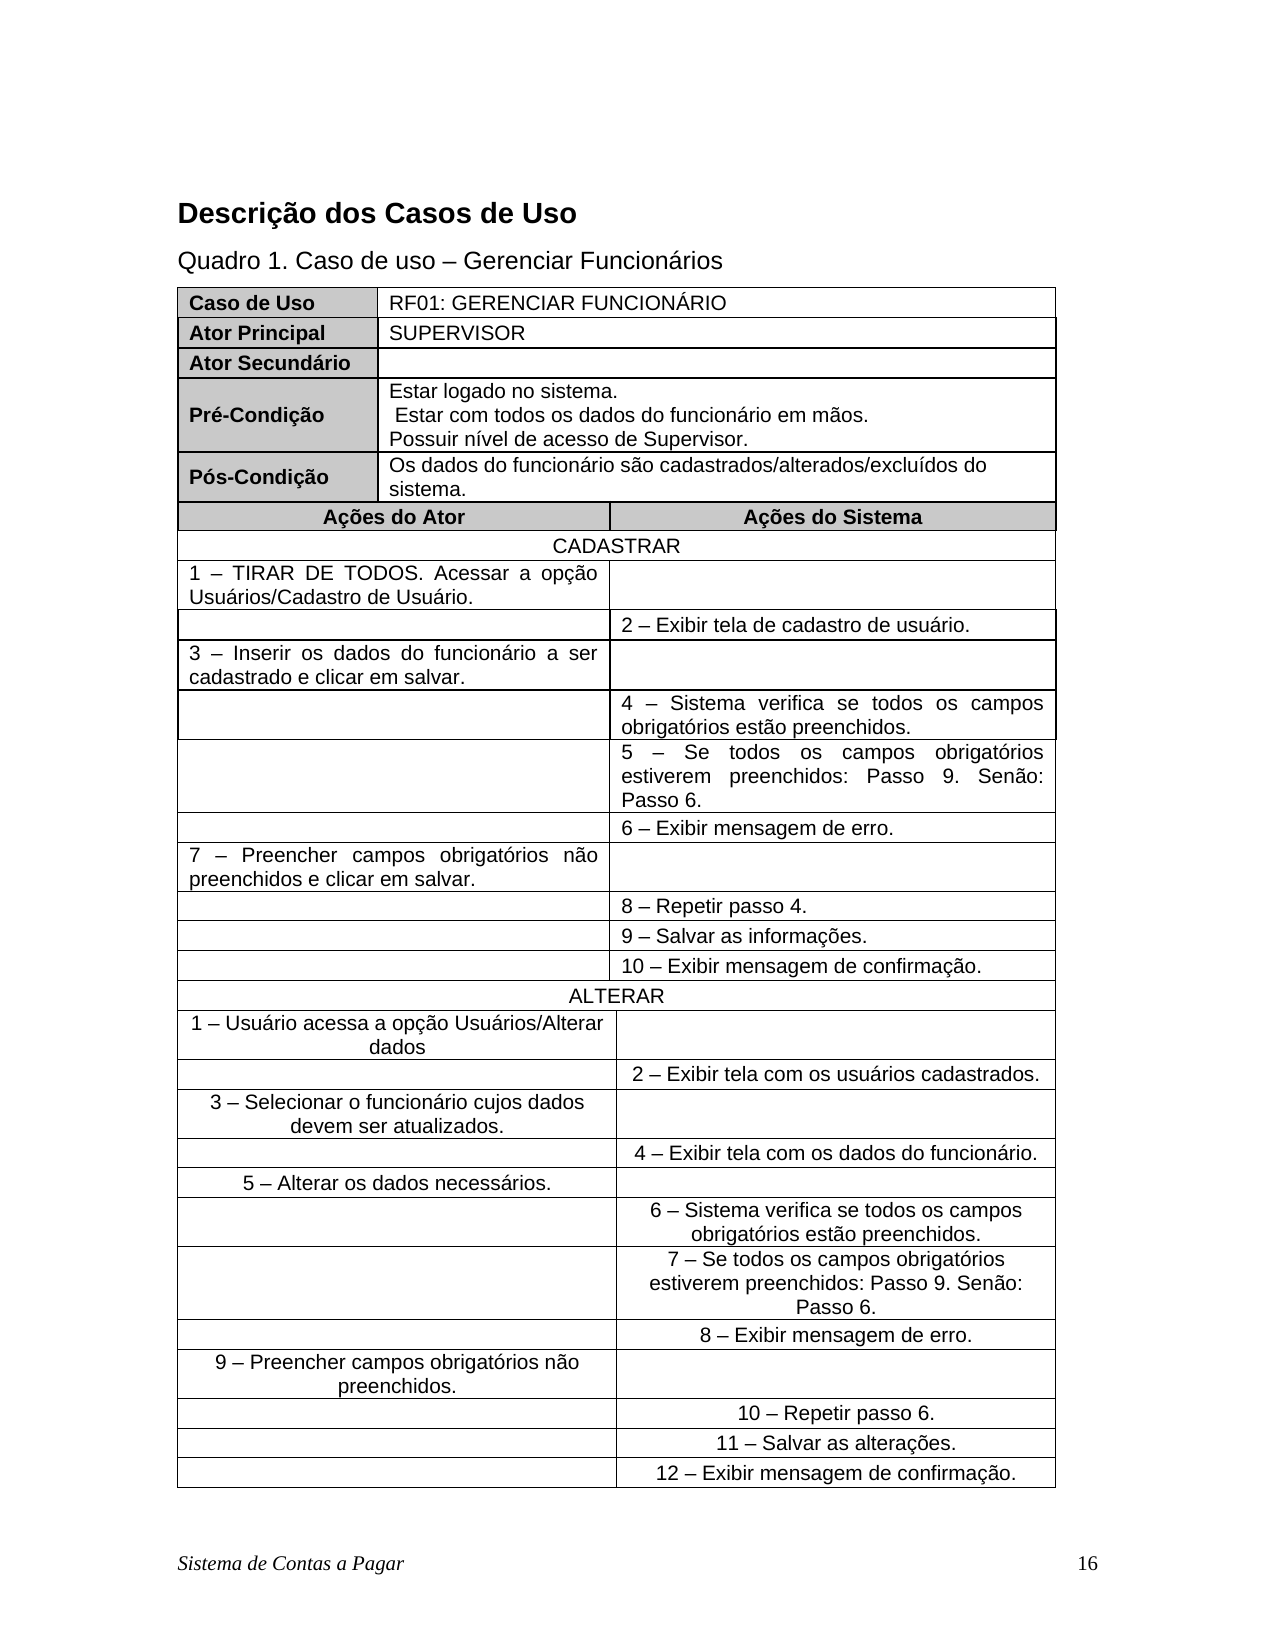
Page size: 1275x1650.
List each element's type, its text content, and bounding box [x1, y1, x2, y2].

table_cell [610, 843, 1055, 891]
table_cell Ator Principal [179, 318, 377, 347]
table_cell CADASTRAR [178, 531, 1055, 560]
table_cell [179, 691, 609, 739]
table_cell [178, 813, 609, 842]
table_cell 2 – Exibir tela com os usuários cadastrados. [617, 1060, 1055, 1088]
table_header RF01: GERENCIAR FUNCIONÁRIO [378, 288, 1055, 317]
text Quadro 1. Caso de uso – Gerenciar Funcionários [177, 246, 1098, 275]
table_cell SUPERVISOR [379, 318, 1055, 347]
table_cell ALTERAR [178, 981, 1055, 1010]
table_cell 1 – TIRAR DE TODOS. Acessar a opção Usuários/Cadastro de Usuário. [178, 561, 609, 609]
table_cell Ações do Ator [179, 503, 609, 530]
table_header Caso de Uso [178, 288, 377, 317]
table_cell Estar logado no sistema. Estar com todos os dados do funcionário em mãos. Possuir nível de acesso de Supervisor. [379, 379, 1055, 451]
table_cell [617, 1168, 1055, 1197]
table_cell [178, 1458, 616, 1487]
table_cell 9 – Preencher campos obrigatórios não preenchidos. [178, 1350, 616, 1398]
table_cell [178, 892, 609, 920]
table_cell 12 – Exibir mensagem de confirmação. [617, 1458, 1055, 1487]
table_cell [178, 1198, 616, 1246]
table_cell 4 – Sistema verifica se todos os campos obrigatórios estão preenchidos. [611, 691, 1055, 739]
table_cell 7 – Se todos os campos obrigatórios estiverem preenchidos: Passo 9. Senão: Passo 6. [617, 1247, 1055, 1319]
text Descrição dos Casos de Uso [177, 196, 1098, 229]
table_cell [178, 1320, 616, 1349]
table_cell Pós-Condição [179, 453, 377, 501]
table_cell 4 – Exibir tela com os dados do funcionário. [617, 1139, 1055, 1167]
table_cell 5 – Alterar os dados necessários. [178, 1168, 616, 1197]
table_cell [611, 641, 1055, 689]
table_cell 1 – Usuário acessa a opção Usuários/Alterar dados [178, 1011, 616, 1059]
table_cell 3 – Inserir os dados do funcionário a ser cadastrado e clicar em salvar. [179, 641, 609, 689]
table_cell 3 – Selecionar o funcionário cujos dados devem ser atualizados. [178, 1090, 616, 1137]
table_cell 7 – Preencher campos obrigatórios não preenchidos e clicar em salvar. [178, 843, 609, 891]
table_cell 10 – Repetir passo 6. [617, 1399, 1055, 1427]
table_cell 11 – Salvar as alterações. [617, 1429, 1055, 1457]
table_cell [178, 740, 609, 812]
table_cell [617, 1090, 1055, 1137]
table_cell [617, 1350, 1055, 1398]
table_cell [178, 1060, 616, 1088]
table_cell [610, 561, 1055, 609]
table_cell 8 – Exibir mensagem de erro. [617, 1320, 1055, 1349]
table_cell [178, 921, 609, 950]
table_cell 10 – Exibir mensagem de confirmação. [610, 951, 1055, 980]
table_cell [178, 951, 609, 980]
table_cell [617, 1011, 1055, 1059]
table_cell 6 – Exibir mensagem de erro. [610, 813, 1055, 842]
table_cell 9 – Salvar as informações. [610, 921, 1055, 950]
table_cell [178, 1139, 616, 1167]
table_cell Ações do Sistema [611, 503, 1055, 530]
table_cell [178, 1429, 616, 1457]
table_cell Pré-Condição [179, 379, 377, 451]
table_cell [179, 610, 609, 639]
table_cell Os dados do funcionário são cadastrados/alterados/excluídos do sistema. [379, 453, 1055, 501]
table_cell 2 – Exibir tela de cadastro de usuário. [611, 610, 1055, 639]
table_cell [379, 349, 1055, 377]
table_cell 8 – Repetir passo 4. [610, 892, 1055, 920]
table_cell [178, 1399, 616, 1427]
table_cell 5 – Se todos os campos obrigatórios estiverem preenchidos: Passo 9. Senão: Passo 6. [610, 740, 1055, 812]
table_cell [178, 1247, 616, 1319]
table_cell Ator Secundário [179, 349, 377, 377]
table_cell 6 – Sistema verifica se todos os campos obrigatórios estão preenchidos. [617, 1198, 1055, 1246]
